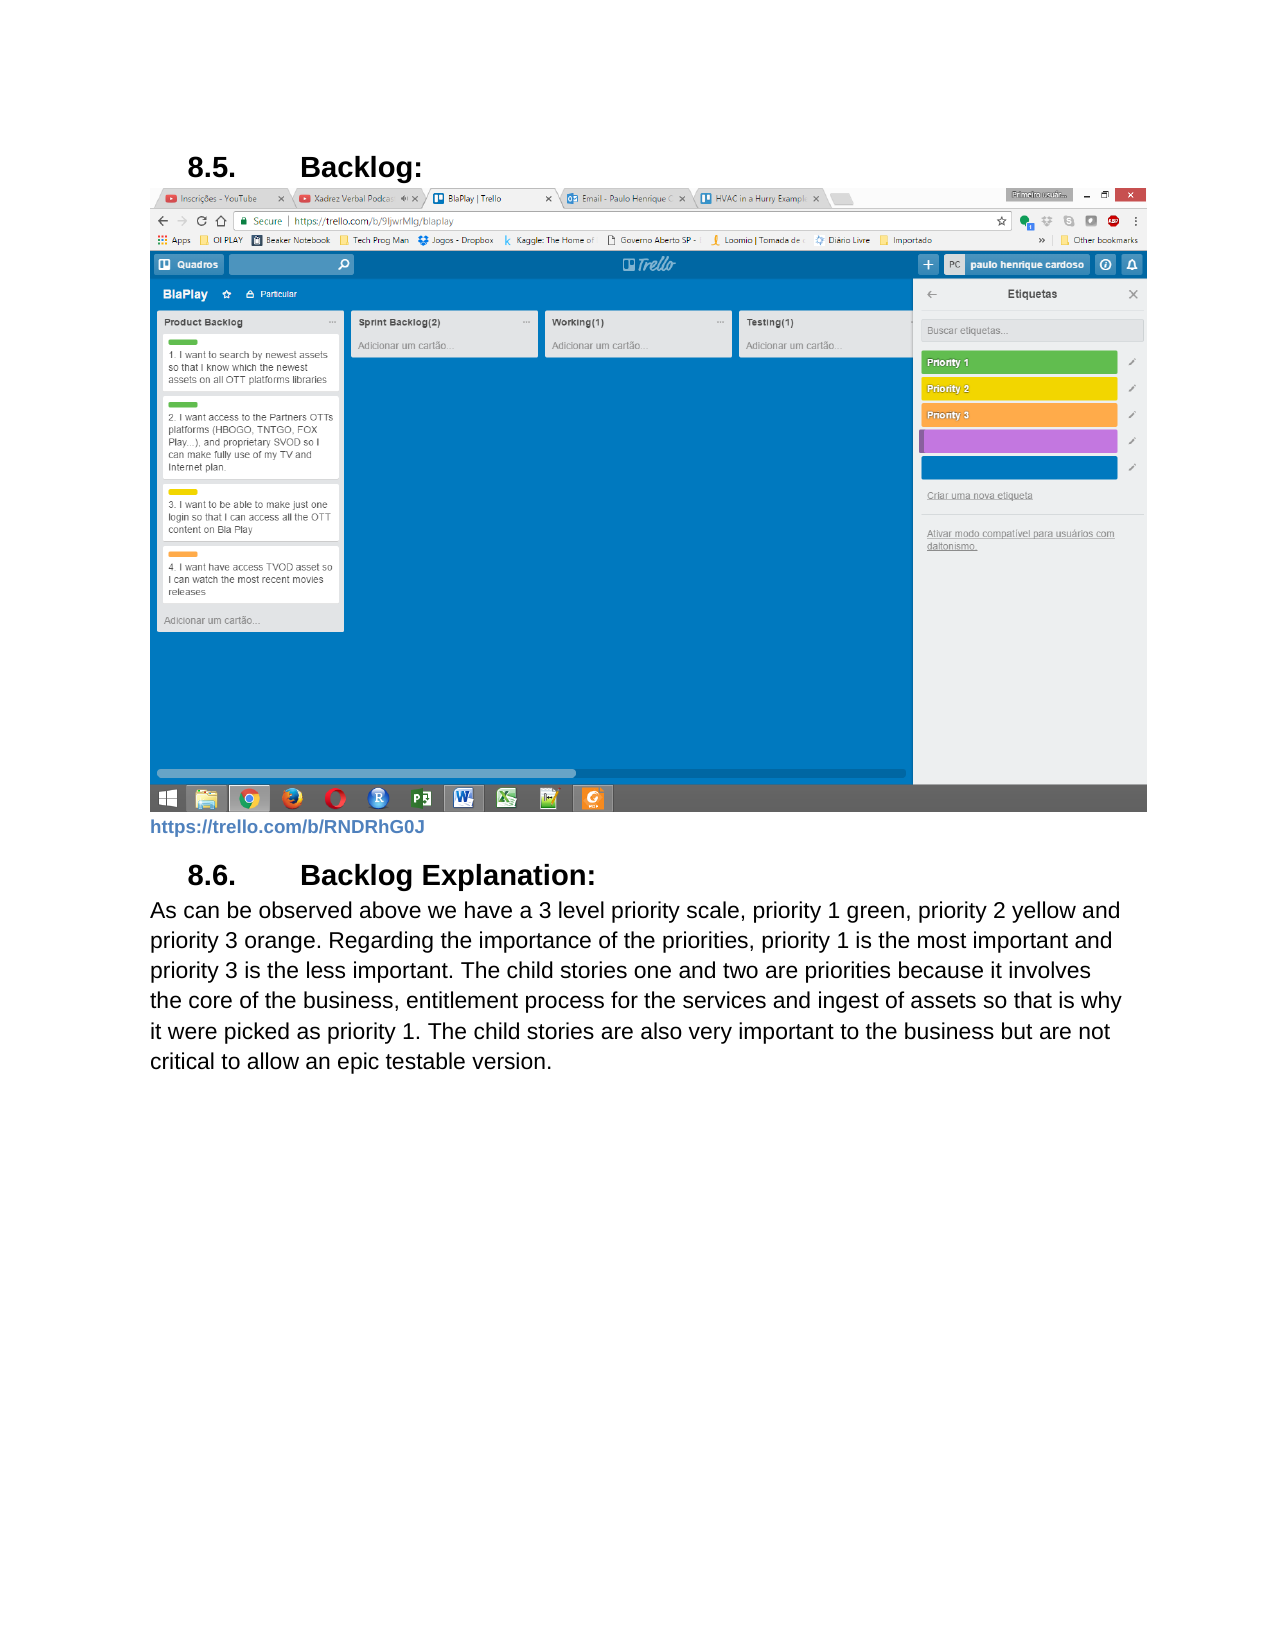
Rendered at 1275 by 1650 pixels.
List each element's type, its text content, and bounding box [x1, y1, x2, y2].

text https://trello.com/b/RNDRhG0J [150, 816, 1125, 837]
picture [150, 188, 1147, 812]
text As can be observed above we have a 3 level priority scale, priority 1 green, priority 2 yellow and priority 3 orange. Regarding the importance of the priorities, priority 1 is the most important and priority 3 is the less important. The child stories one and two are priorities because it involves the core of the business, entitlement process for the services and ingest of assets so that is why it were picked as priority 1. The child stories are also very important to the business but are not critical to allow an epic testable version. [150, 897, 1125, 1074]
list Backlog Explanation: [187, 858, 1125, 892]
list Backlog: [187, 150, 1125, 183]
